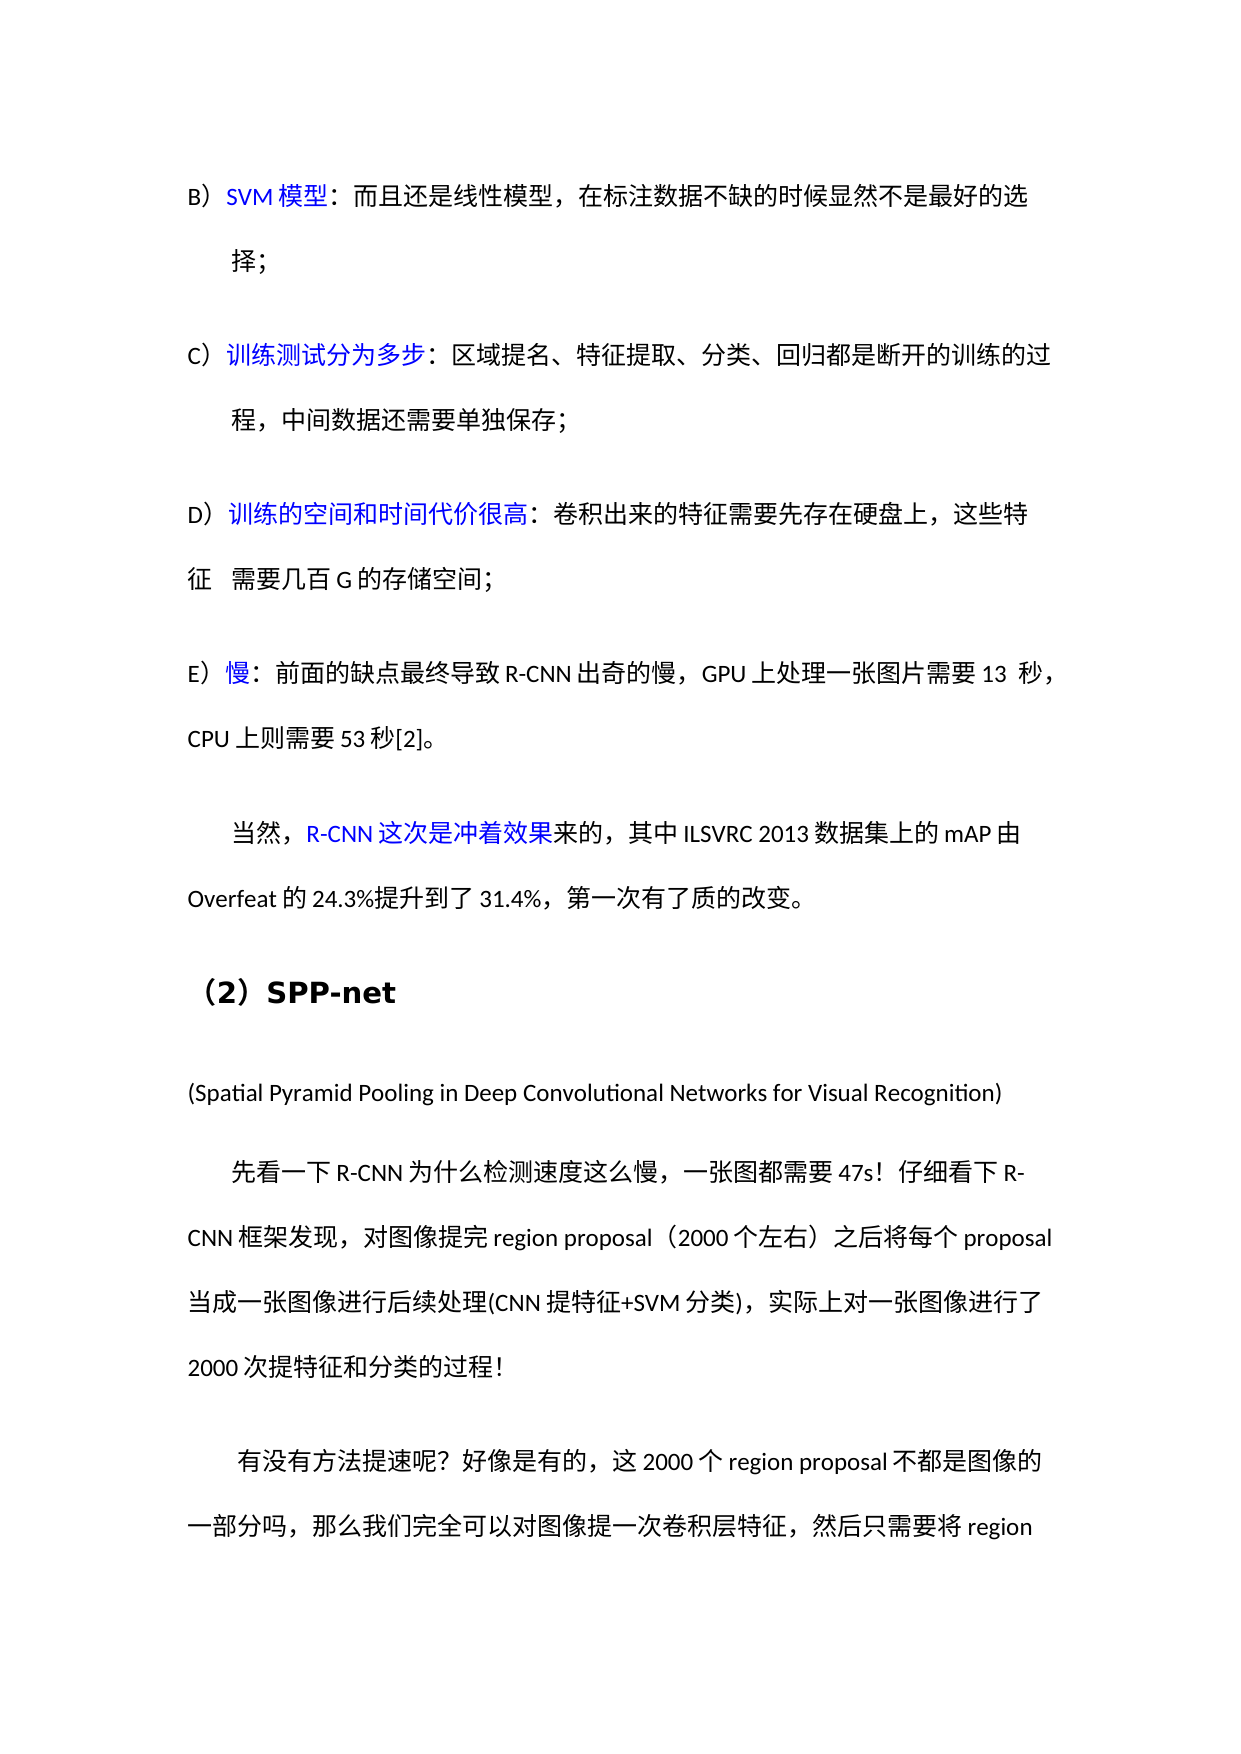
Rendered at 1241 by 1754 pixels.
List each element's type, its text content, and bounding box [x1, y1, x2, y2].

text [187, 1427, 1053, 1557]
text B）SVM模型：而且还是线性模型，在标注数据不缺的时候显然不是最好的选 择； [187, 162, 1053, 292]
subtitle （2）SPP-net [187, 958, 1053, 1023]
text D）训练的空间和时间代价很高：卷积出来的特征需要先存在硬盘上，这些特征 需要几百G的存储空间； [187, 480, 1053, 610]
text E）慢：前面的缺点最终导致R-CNN出奇的慢，GPU上处理一张图片需要13 秒，CPU上则需要53秒[2]。 [187, 639, 1053, 769]
text 当然，R-CNN这次是冲着效果来的，其中ILSVRC 2013数据集上的mAP由Overfeat的24.3%提升到了31.4%，第一次有了质的改变。 [187, 799, 1053, 929]
text (Spatial Pyramid Pooling in Deep Convolutional Networks for Visual Recognition) [187, 1076, 1053, 1109]
text 先看一下R-CNN为什么检测速度这么慢，一张图都需要47s！仔细看下R-CNN框架发现，对图像提完region proposal（2000个左右）之后将每个proposal当成一张图像进行后续处理(CNN提特征+SVM分类)，实际上对一张图像进行了2000次提特征和分类的过程！ [187, 1138, 1053, 1398]
text C）训练测试分为多步：区域提名、特征提取、分类、回归都是断开的训练的过 程，中间数据还需要单独保存； [187, 321, 1053, 451]
